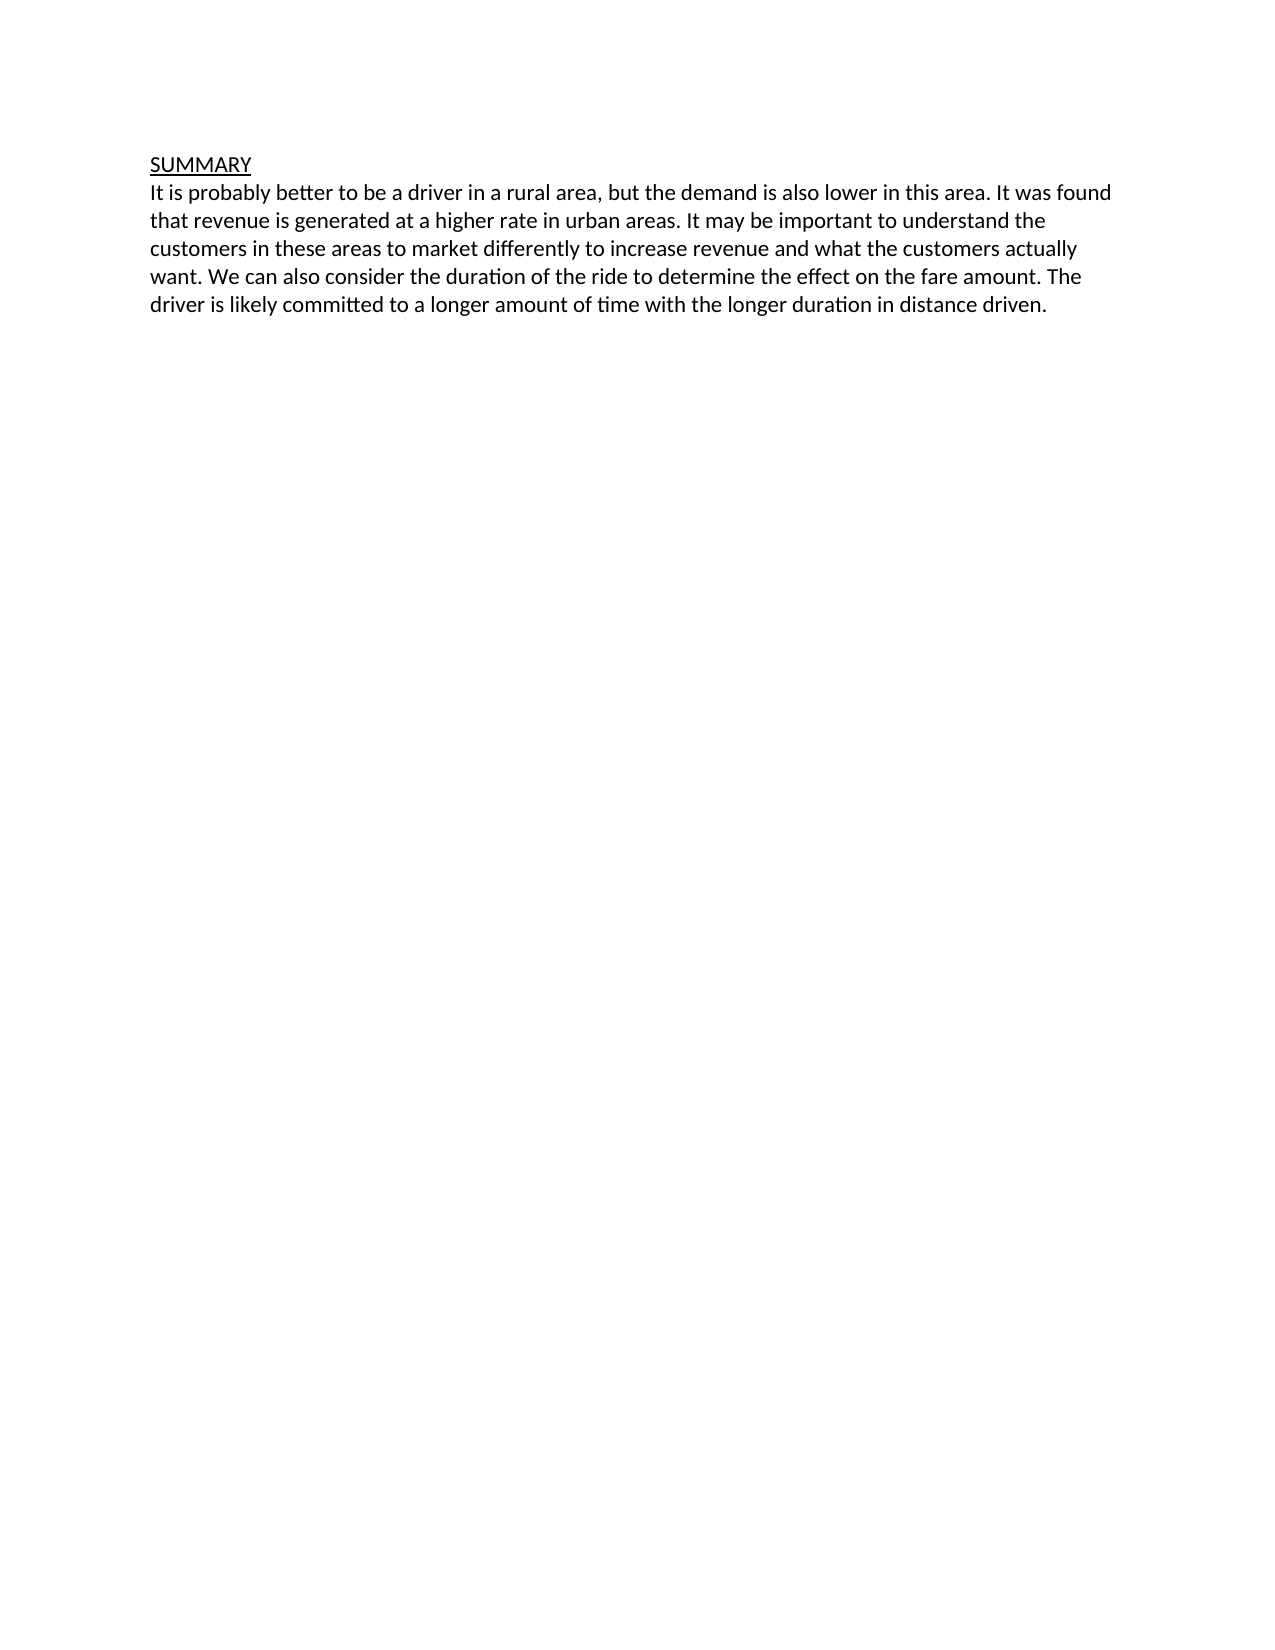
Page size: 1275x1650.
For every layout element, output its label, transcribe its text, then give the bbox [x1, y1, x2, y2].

text It is probably better to be a driver in a rural area, but the demand is also lower in this area. It was found that revenue is generated at a higher rate in urban areas. It may be important to understand the customers in these areas to market differently to increase revenue and what the customers actually want. We can also consider the duration of the ride to determine the effect on the fare amount. The driver is likely committed to a longer amount of time with the longer duration in distance driven. [150, 178, 1125, 318]
text SUMMARY [150, 150, 1125, 178]
